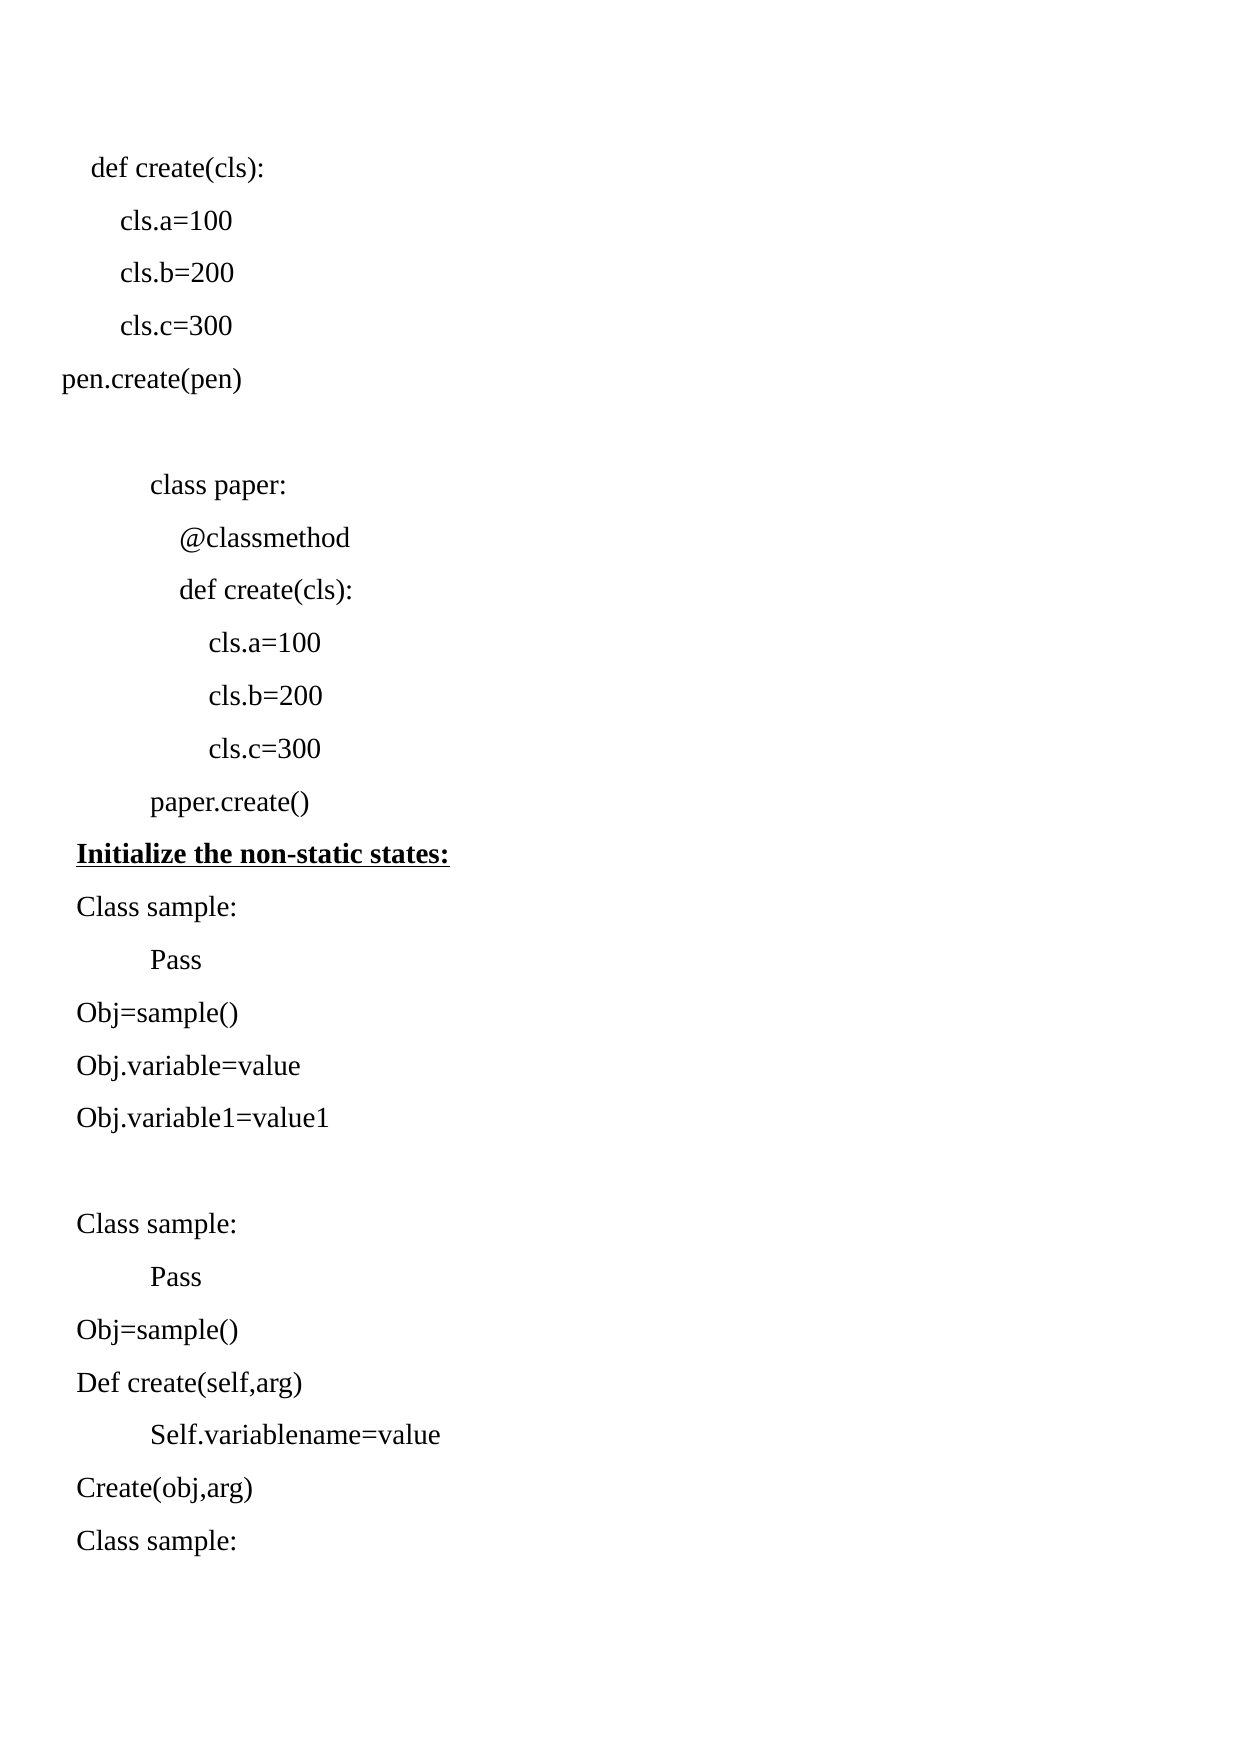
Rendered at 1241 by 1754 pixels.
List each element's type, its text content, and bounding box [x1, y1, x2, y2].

text Pass [76, 942, 1090, 976]
text Class sample: [76, 1523, 1090, 1557]
text def create(cls): [76, 572, 1090, 606]
text cls.b=200 [76, 678, 1090, 712]
text Obj=sample() [76, 995, 1090, 1028]
text @classmethod [76, 520, 1090, 553]
text cls.b=200 [61, 256, 1090, 289]
text cls.c=300 [76, 731, 1090, 764]
text Obj.variable1=value1 [76, 1101, 1090, 1134]
text pen.create(pen) [61, 361, 1090, 395]
text cls.a=100 [61, 203, 1090, 236]
text Class sample: [76, 889, 1090, 923]
text Create(obj,arg) [76, 1470, 1090, 1504]
text class paper: [76, 467, 1090, 500]
text Def create(self,arg) [76, 1365, 1090, 1398]
text cls.a=100 [76, 625, 1090, 659]
text Initialize the non-static states: [76, 837, 1090, 870]
text paper.create() [76, 784, 1090, 817]
text Self.variablename=value [76, 1417, 1090, 1451]
text cls.c=300 [61, 308, 1090, 342]
text Class sample: [76, 1206, 1090, 1240]
text Obj.variable=value [76, 1048, 1090, 1081]
text Pass [76, 1259, 1090, 1293]
text Obj=sample() [76, 1312, 1090, 1345]
text def create(cls): [61, 150, 1090, 183]
